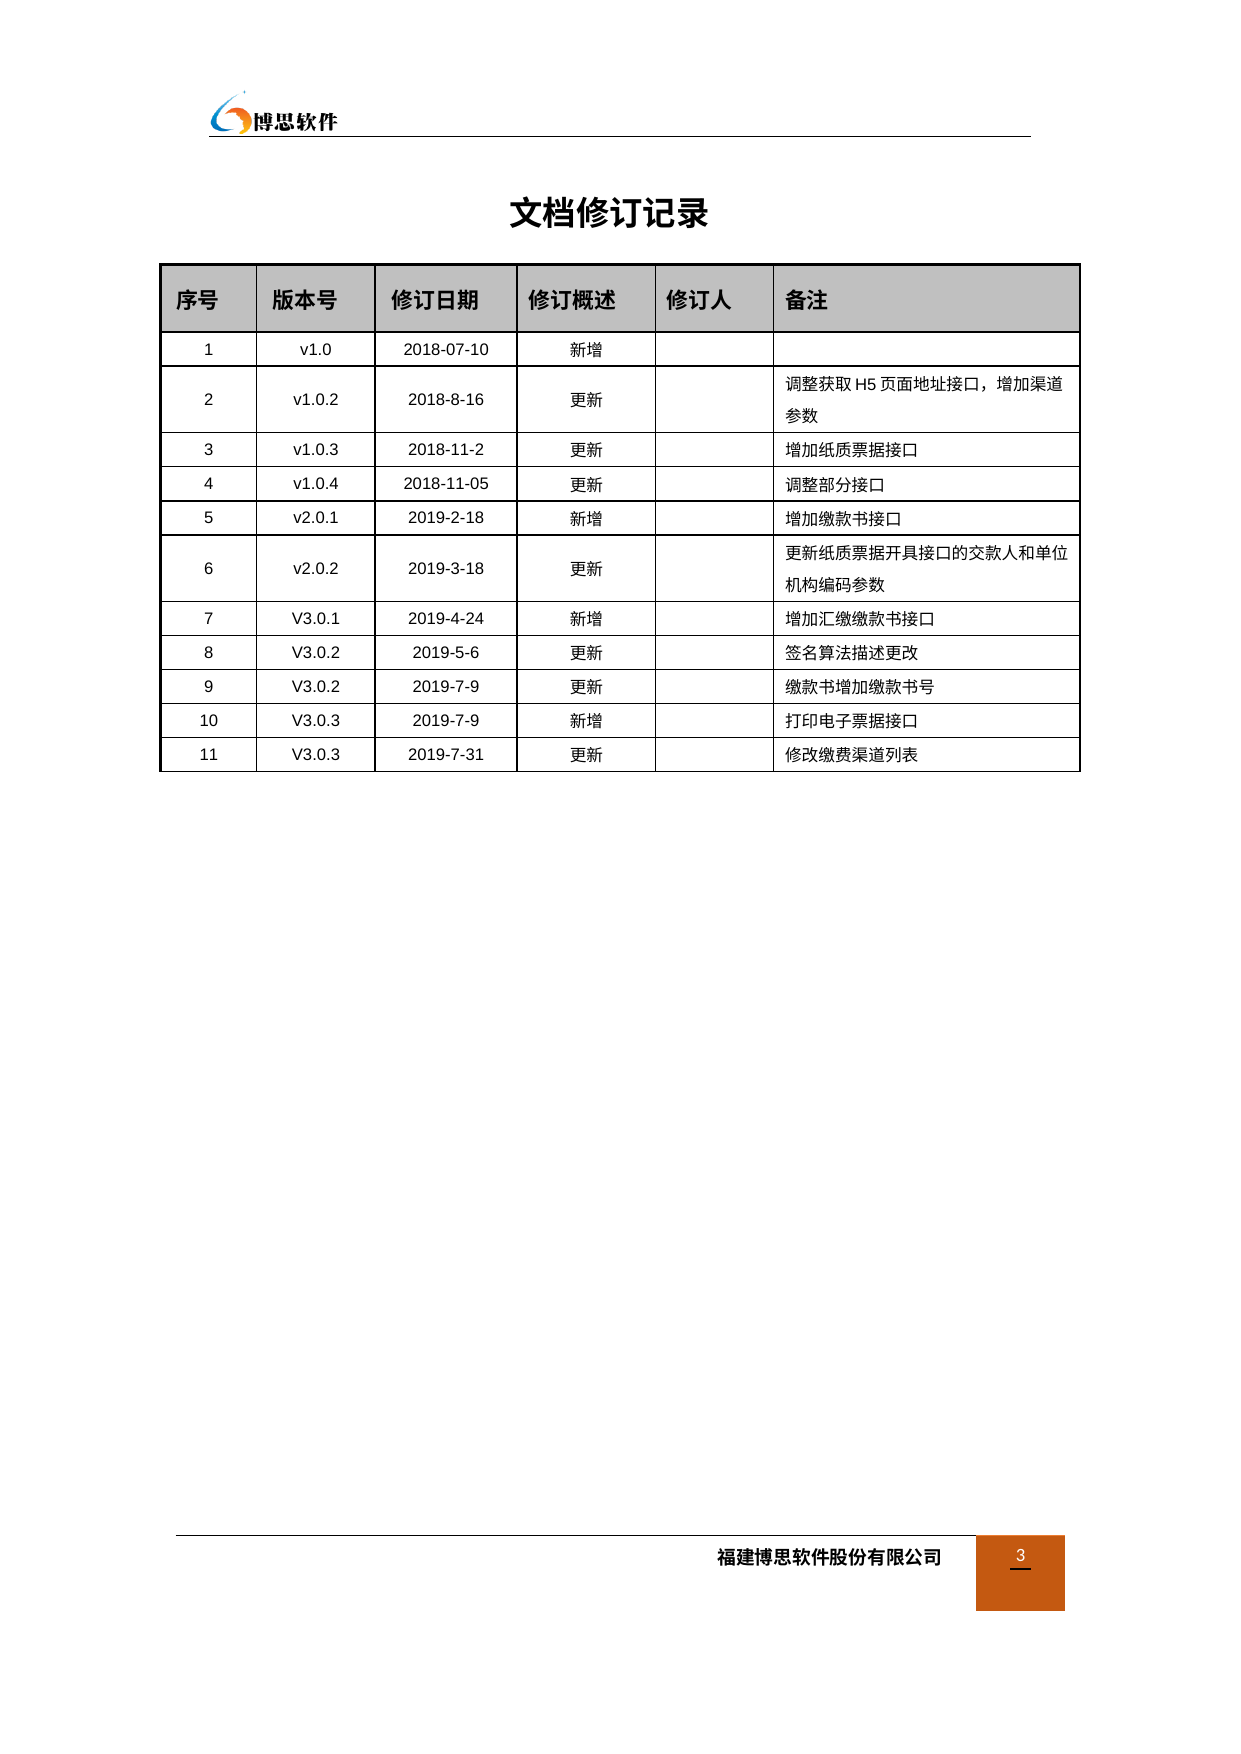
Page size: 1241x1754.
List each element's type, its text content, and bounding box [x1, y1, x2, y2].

table_cell 更新 [518, 670, 655, 703]
table_header 备注 [774, 266, 1079, 331]
table_cell V3.0.3 [257, 704, 374, 737]
table_cell V3.0.3 [257, 738, 374, 771]
table_cell V3.0.1 [257, 602, 374, 634]
table_cell v1.0.2 [257, 367, 374, 432]
table_cell 1 [162, 333, 256, 365]
table_cell v1.0.3 [257, 433, 374, 466]
table_cell [656, 704, 773, 737]
table_cell v1.0 [257, 333, 374, 365]
table_cell 调整获取H5页面地址接口，增加渠道参数 [774, 367, 1079, 432]
table_cell [656, 367, 773, 432]
table_cell 签名算法描述更改 [774, 636, 1079, 669]
table_cell 2018-11-2 [376, 433, 516, 466]
table_cell 7 [162, 602, 256, 634]
table_cell [656, 738, 773, 771]
table_cell 修改缴费渠道列表 [774, 738, 1079, 771]
table_cell [656, 333, 773, 365]
table_header 修订人 [656, 266, 773, 331]
table_cell 缴款书增加缴款书号 [774, 670, 1079, 703]
table_cell [656, 536, 773, 601]
table_cell 4 [162, 467, 256, 500]
table_cell 2 [162, 367, 256, 432]
table_cell 新增 [518, 602, 655, 634]
table_cell 更新 [518, 738, 655, 771]
table_cell 2019-4-24 [376, 602, 516, 634]
table_cell 2019-7-9 [376, 670, 516, 703]
table_cell 2019-7-31 [376, 738, 516, 771]
table_cell 2019-5-6 [376, 636, 516, 669]
table_cell 新增 [518, 333, 655, 365]
table_cell 6 [162, 536, 256, 601]
table_cell [656, 670, 773, 703]
table_cell [656, 467, 773, 500]
table_cell 3 [162, 433, 256, 466]
table_cell 新增 [518, 502, 655, 534]
table_cell v1.0.4 [257, 467, 374, 500]
table_cell 新增 [518, 704, 655, 737]
table_cell 2018-11-05 [376, 467, 516, 500]
table_cell 更新 [518, 536, 655, 601]
table_cell 更新 [518, 433, 655, 466]
table_cell 8 [162, 636, 256, 669]
table_cell 2019-2-18 [376, 502, 516, 534]
table_cell 2019-3-18 [376, 536, 516, 601]
table_cell 更新 [518, 367, 655, 432]
table_header 序号 [162, 266, 256, 331]
table_cell 增加汇缴缴款书接口 [774, 602, 1079, 634]
table_cell 增加缴款书接口 [774, 502, 1079, 534]
table_cell 增加纸质票据接口 [774, 433, 1079, 466]
table_cell 更新 [518, 636, 655, 669]
table_cell 2018-07-10 [376, 333, 516, 365]
table_cell 更新 [518, 467, 655, 500]
table_cell V3.0.2 [257, 636, 374, 669]
text 文档修订记录 [187, 178, 1031, 243]
table_header 版本号 [257, 266, 374, 331]
table_cell [656, 636, 773, 669]
table_cell [656, 433, 773, 466]
table_cell v2.0.2 [257, 536, 374, 601]
table_cell 9 [162, 670, 256, 703]
table_cell 5 [162, 502, 256, 534]
table_cell [774, 333, 1079, 365]
table_cell 2018-8-16 [376, 367, 516, 432]
table_cell 11 [162, 738, 256, 771]
table_cell v2.0.1 [257, 502, 374, 534]
picture [209, 88, 345, 134]
table_cell 10 [162, 704, 256, 737]
table_cell 打印电子票据接口 [774, 704, 1079, 737]
table_cell 调整部分接口 [774, 467, 1079, 500]
table_header 修订概述 [518, 266, 655, 331]
table_cell [656, 502, 773, 534]
table_cell 2019-7-9 [376, 704, 516, 737]
table_cell [656, 602, 773, 634]
table_cell 更新纸质票据开具接口的交款人和单位机构编码参数 [774, 536, 1079, 601]
table_header 修订日期 [376, 266, 516, 331]
table_cell V3.0.2 [257, 670, 374, 703]
